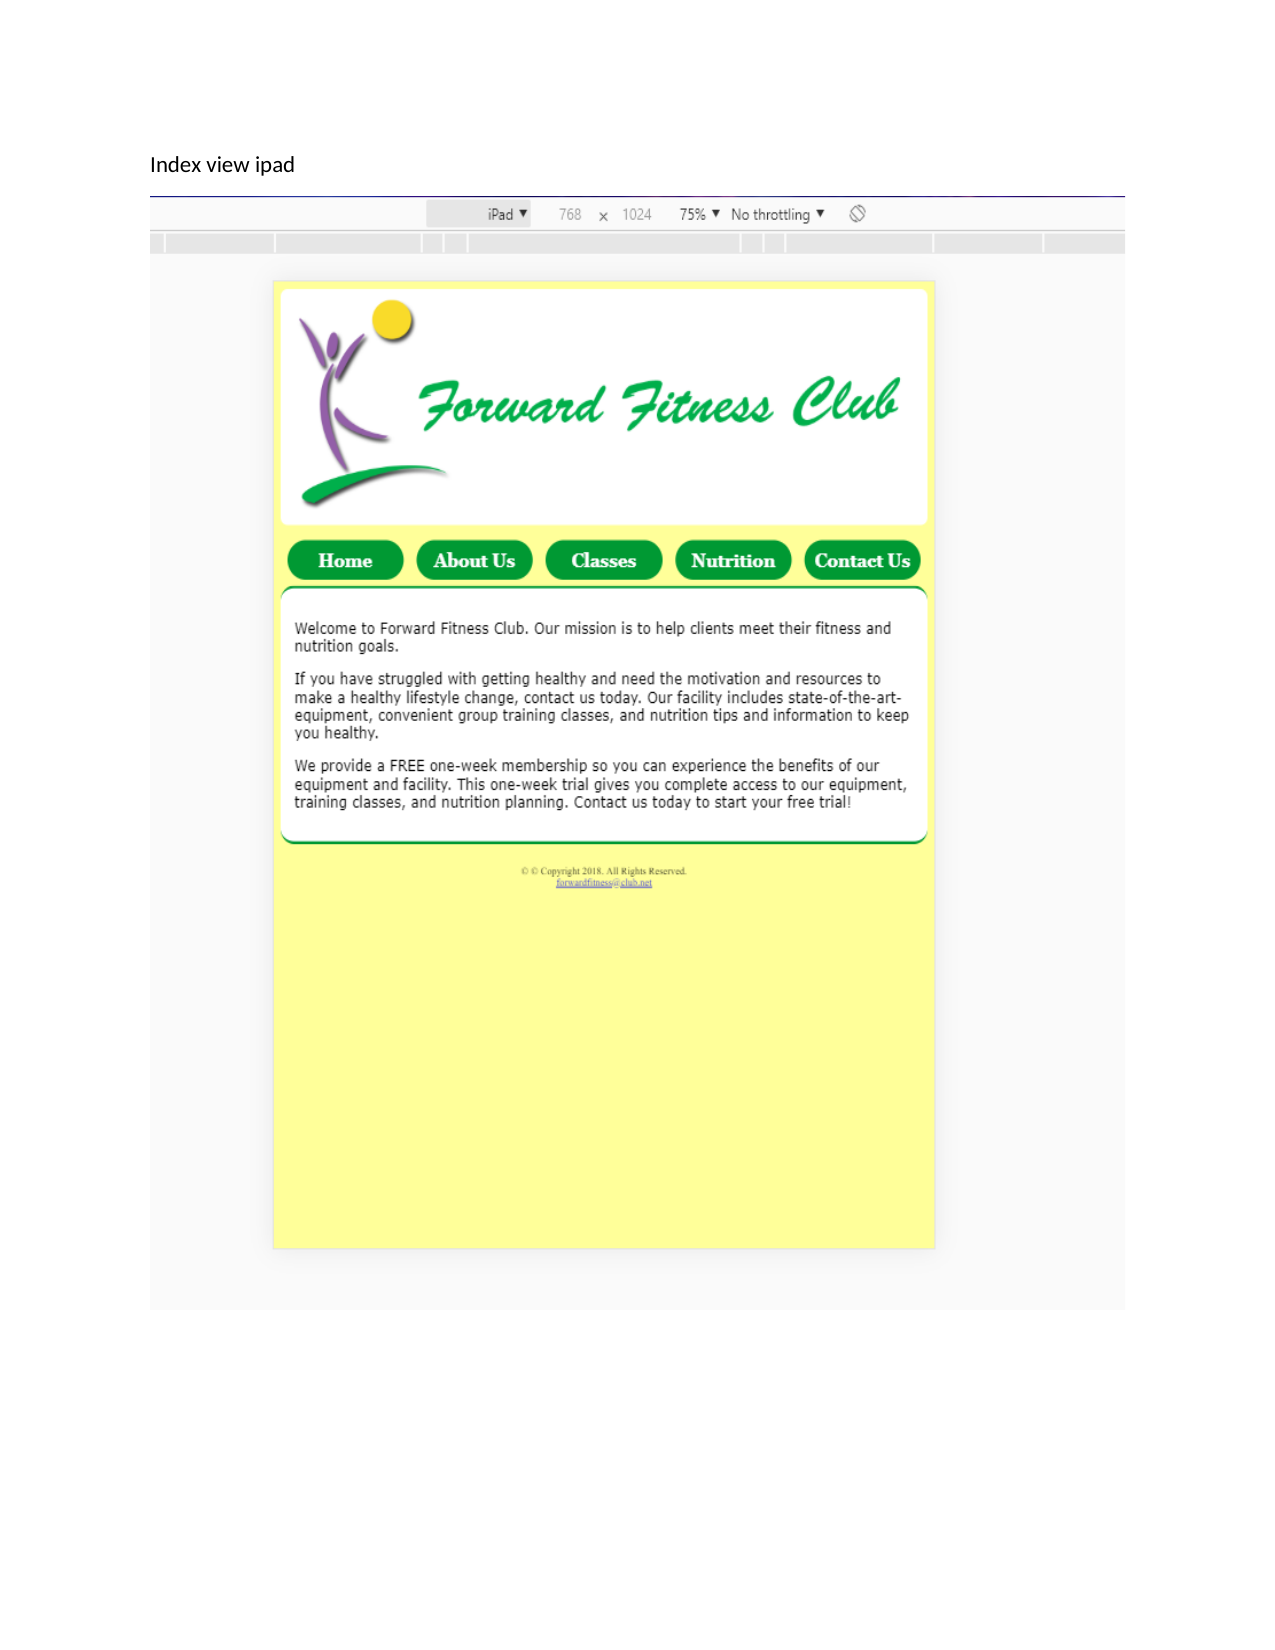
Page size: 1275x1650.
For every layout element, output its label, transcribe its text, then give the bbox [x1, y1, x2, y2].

text Index view ipad [150, 150, 1125, 178]
